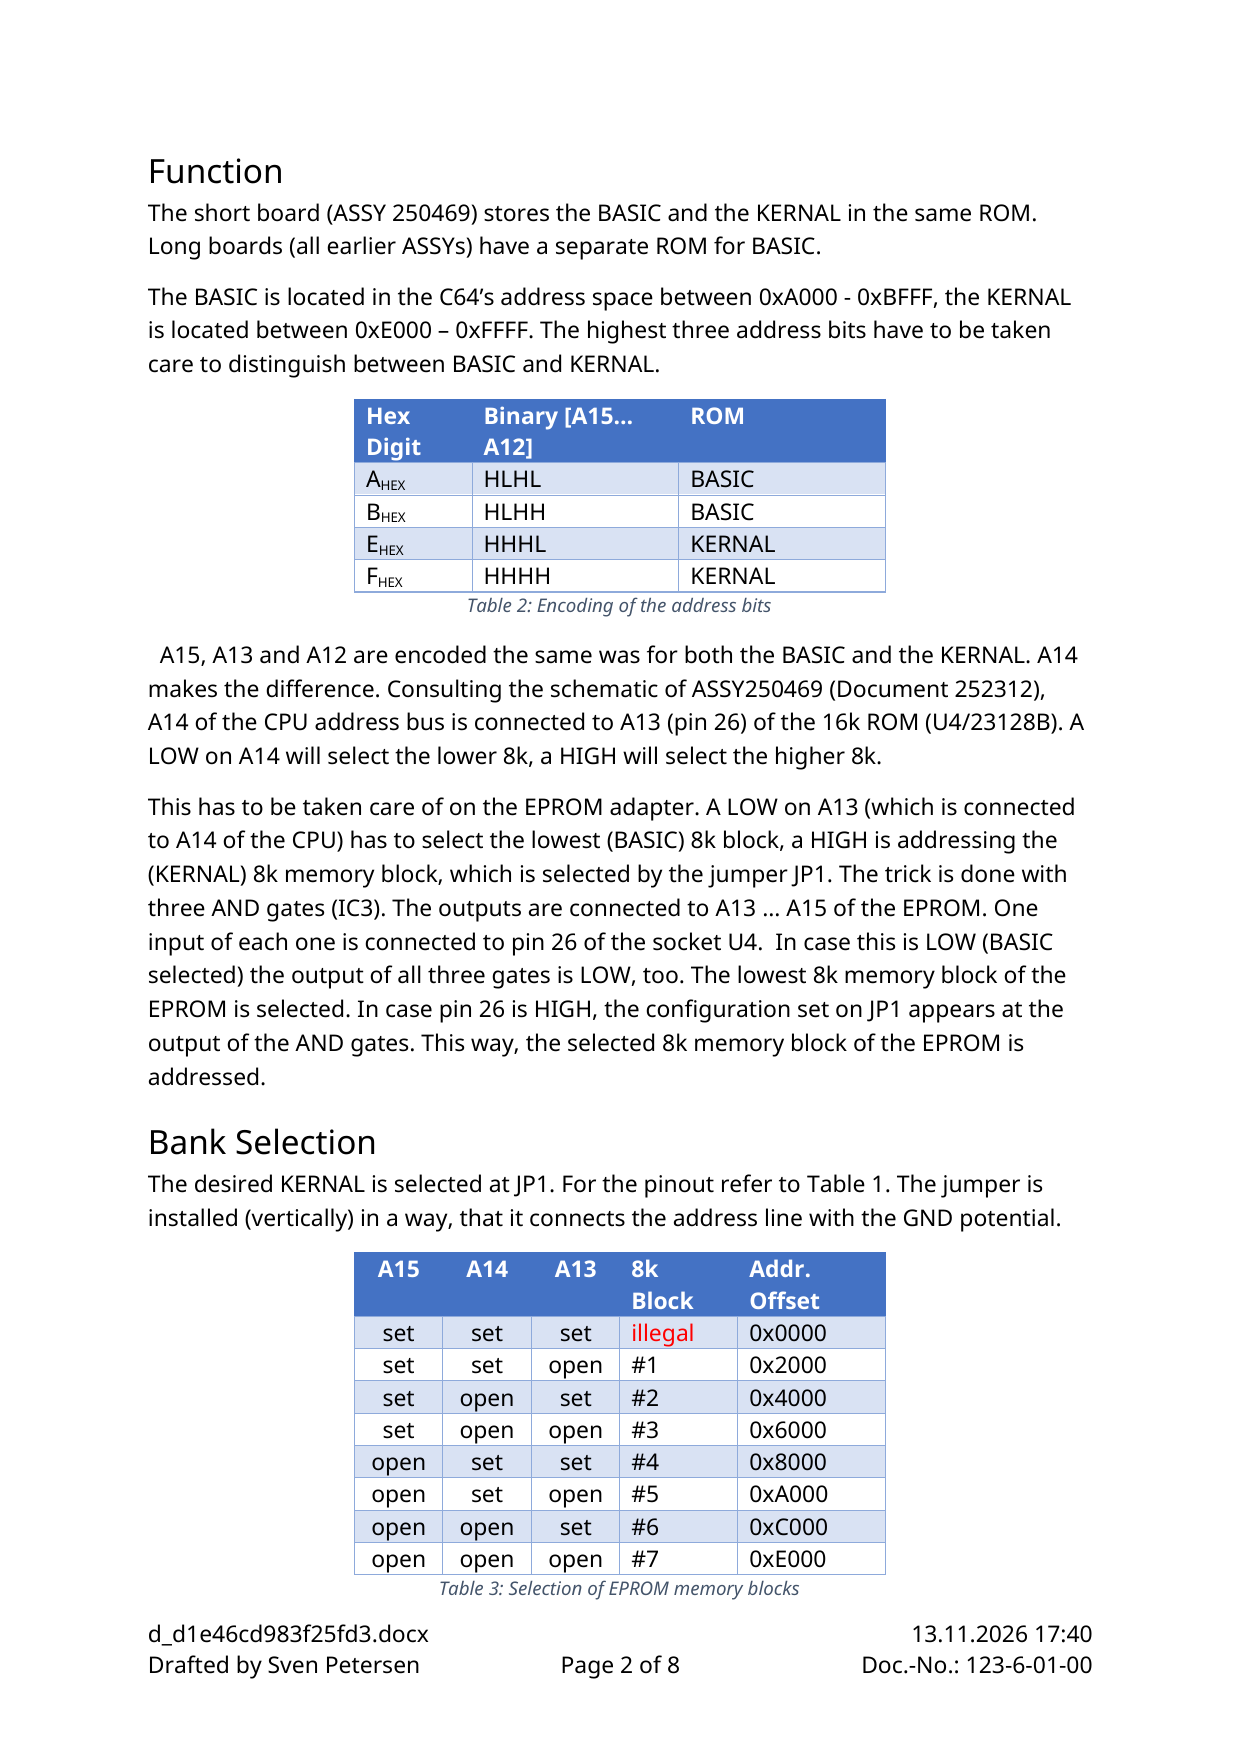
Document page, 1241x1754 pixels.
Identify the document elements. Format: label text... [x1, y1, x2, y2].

table_header Binary [A15…A12] [473, 400, 678, 462]
table_cell #4 [620, 1446, 737, 1477]
text The short board (ASSY 250469) stores the BASIC and the KERNAL in the same ROM. Long boards (all earlier ASSYs) have a separate ROM for BASIC. [148, 197, 1093, 262]
table_cell #6 [620, 1511, 737, 1542]
table_cell 0x6000 [738, 1414, 885, 1445]
table_cell #3 [620, 1414, 737, 1445]
table_cell open [355, 1446, 442, 1477]
table_cell open [532, 1478, 619, 1509]
text A15, A13 and A12 are encoded the same was for both the BASIC and the KERNAL. A14 makes the difference. Consulting the schematic of ASSY250469 (Document 252312), A14 of the CPU address bus is connected to A13 (pin 26) of the 16k ROM (U4/23128B). A LOW on A14 will select the lower 8k, a HIGH will select the higher 8k. [148, 639, 1093, 771]
table_cell KERNAL [679, 560, 885, 591]
table_cell set [532, 1317, 619, 1348]
table_cell set [355, 1349, 442, 1380]
table_cell 0x0000 [738, 1317, 885, 1348]
table_cell 0xC000 [738, 1511, 885, 1542]
table_cell open [443, 1511, 531, 1542]
table_cell illegal [620, 1317, 737, 1348]
table_cell #5 [620, 1478, 737, 1509]
table_cell BHEX [355, 496, 472, 527]
text Table 2: Encoding of the address bits [148, 592, 1093, 618]
table_cell 0x2000 [738, 1349, 885, 1380]
table_header ROM [679, 400, 885, 462]
table_cell set [443, 1446, 531, 1477]
table_header Addr. Offset [738, 1253, 885, 1316]
table_cell HHHL [473, 528, 678, 559]
table_cell EHEX [355, 528, 472, 559]
table_cell set [443, 1349, 531, 1380]
subtitle Function [148, 148, 1093, 193]
table_cell set [355, 1317, 442, 1348]
table_header A15 [355, 1253, 442, 1316]
table_header A13 [532, 1253, 619, 1316]
table_cell 0x8000 [738, 1446, 885, 1477]
table_cell BASIC [679, 463, 885, 494]
table_cell set [532, 1511, 619, 1542]
table_cell AHEX [355, 463, 472, 494]
table_cell #1 [620, 1349, 737, 1380]
table_cell 0xE000 [738, 1543, 885, 1574]
text Table 3: Selection of EPROM memory blocks [148, 1575, 1093, 1601]
table_cell #2 [620, 1381, 737, 1413]
table_cell set [355, 1381, 442, 1413]
table_cell open [532, 1543, 619, 1574]
table_cell HLHH [473, 496, 678, 527]
table_cell FHEX [355, 560, 472, 591]
text The desired KERNAL is selected at JP1. For the pinout refer to Table 1. The jumper is installed (vertically) in a way, that it connects the address line with the GND potential. [148, 1168, 1093, 1233]
table_cell set [355, 1414, 442, 1445]
table_cell 0x4000 [738, 1381, 885, 1413]
table_cell BASIC [679, 496, 885, 527]
subtitle Bank Selection [148, 1119, 1093, 1164]
table_header Hex Digit [355, 400, 472, 462]
table_cell #7 [620, 1543, 737, 1574]
table_cell open [443, 1414, 531, 1445]
table_cell HLHL [473, 463, 678, 494]
table_cell open [355, 1478, 442, 1509]
table_cell set [443, 1478, 531, 1509]
text This has to be taken care of on the EPROM adapter. A LOW on A13 (which is connected to A14 of the CPU) has to select the lowest (BASIC) 8k block, a HIGH is addressing the (KERNAL) 8k memory block, which is selected by the jumper JP1. The trick is done with three AND gates (IC3). The outputs are connected to A13 … A15 of the EPROM. One input of each one is connected to pin 26 of the socket U4. In case this is LOW (BASIC selected) the output of all three gates is LOW, too. The lowest 8k memory block of the EPROM is selected. In case pin 26 is HIGH, the configuration set on JP1 appears at the output of the AND gates. This way, the selected 8k memory block of the EPROM is addressed. [148, 790, 1093, 1092]
table_cell KERNAL [679, 528, 885, 559]
table_cell open [355, 1511, 442, 1542]
table_cell 0xA000 [738, 1478, 885, 1509]
table_cell open [355, 1543, 442, 1574]
table_cell set [443, 1317, 531, 1348]
table_cell open [532, 1414, 619, 1445]
table_cell set [532, 1381, 619, 1413]
table_cell open [443, 1543, 531, 1574]
text The BASIC is located in the C64’s address space between 0xA000 - 0xBFFF, the KERNAL is located between 0xE000 – 0xFFFF. The highest three address bits have to be taken care to distinguish between BASIC and KERNAL. [148, 281, 1093, 379]
table_header A14 [443, 1253, 531, 1316]
table_header 8k Block [620, 1253, 737, 1316]
table_cell HHHH [473, 560, 678, 591]
table_cell open [532, 1349, 619, 1380]
table_cell open [443, 1381, 531, 1413]
table_cell set [532, 1446, 619, 1477]
